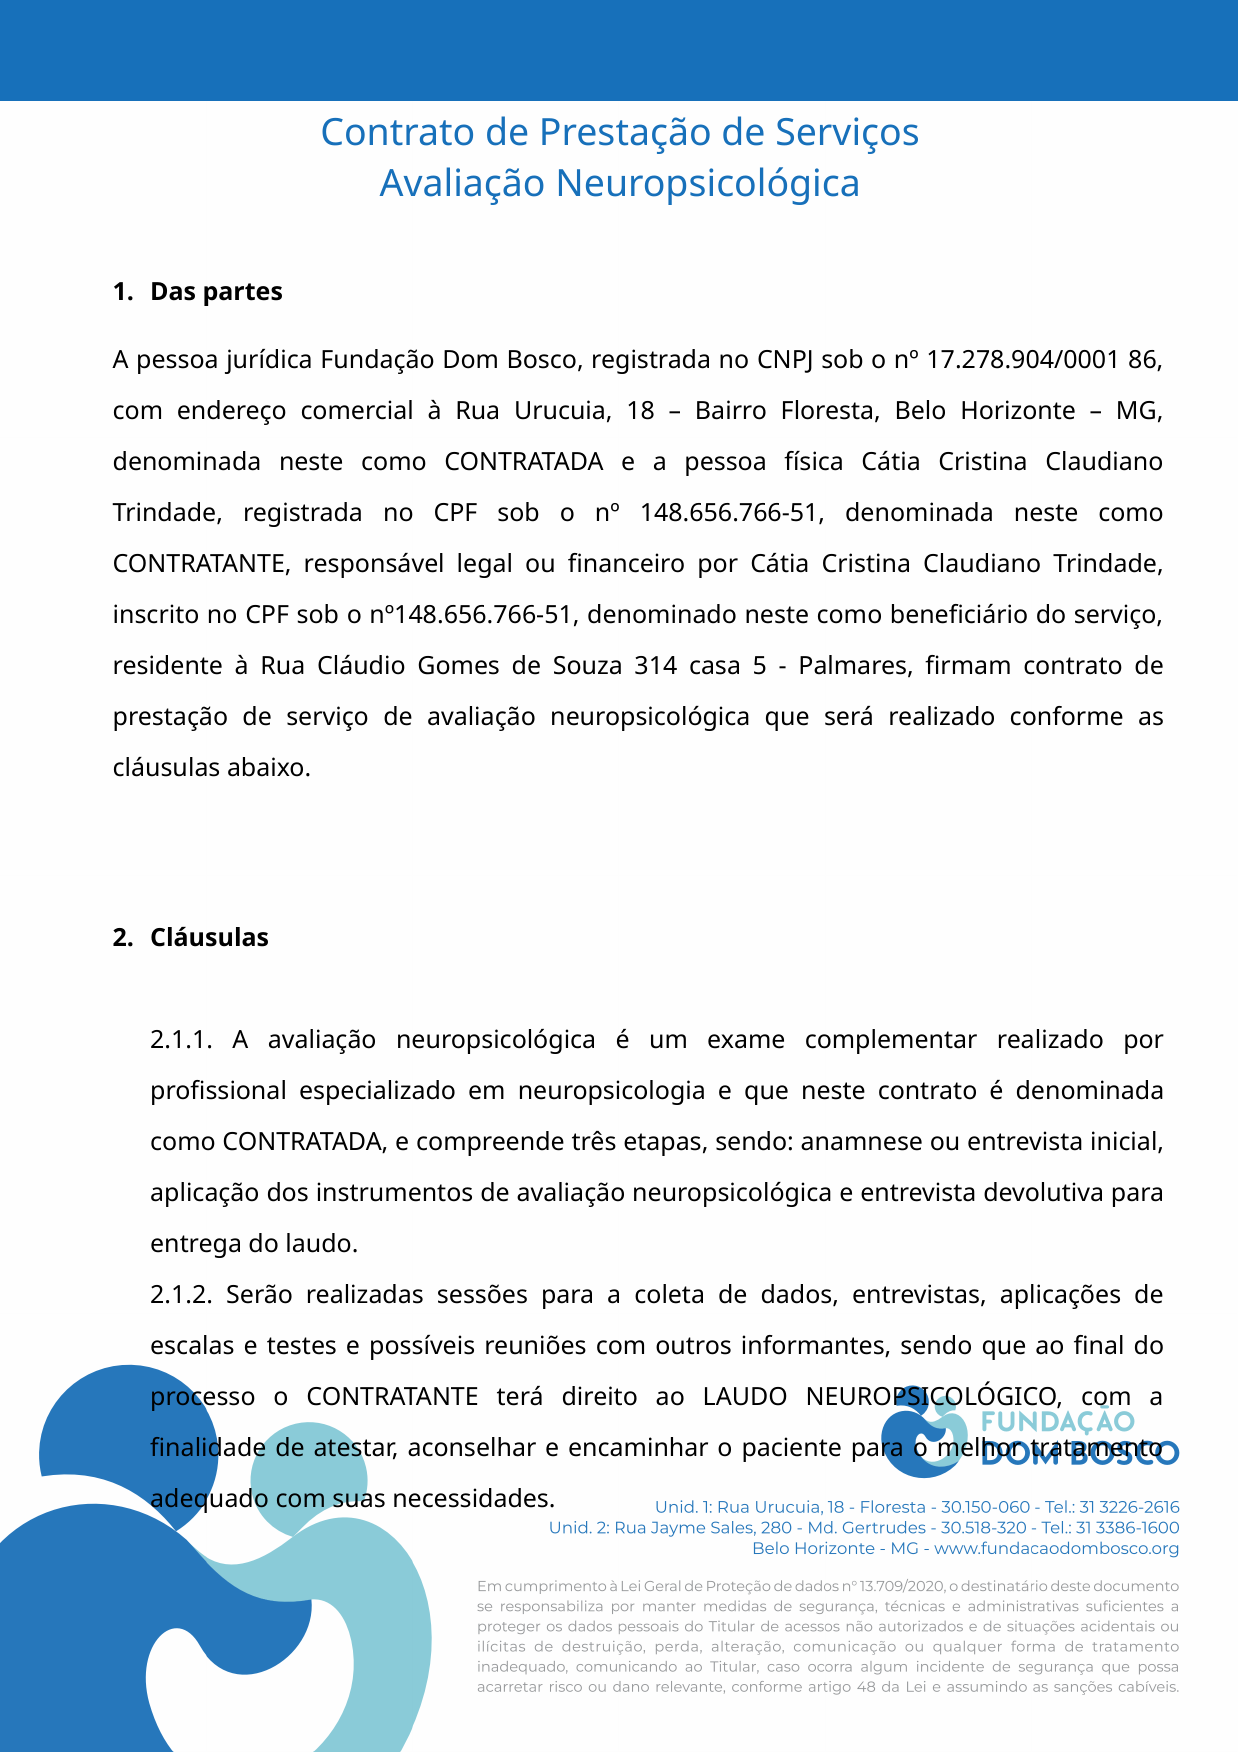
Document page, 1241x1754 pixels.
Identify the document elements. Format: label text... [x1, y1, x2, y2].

picture [0, 101, 1238, 1752]
list Das partes [112, 273, 1165, 308]
list 2.1.2. Serão realizadas sessões para a coleta de dados, entrevistas, aplicações de escalas e testes e possíveis reuniões com outros informantes, sendo que ao final do processo o CONTRATANTE terá direito ao LAUDO NEUROPSICOLÓGICO, com a finalidade de atestar, aconselhar e encaminhar o paciente para o melhor tratamento adequado com suas necessidades. [150, 1277, 1165, 1515]
list 2.1.1. A avaliação neuropsicológica é um exame complementar realizado por profissional especializado em neuropsicologia e que neste contrato é denominada como CONTRATADA, e compreende três etapas, sendo: anamnese ou entrevista inicial, aplicação dos instrumentos de avaliação neuropsicológica e entrevista devolutiva para entrega do laudo. [150, 1021, 1165, 1260]
list Cláusulas [112, 919, 1165, 953]
text Avaliação Neuropsicológica [75, 156, 1165, 207]
text Contrato de Prestação de Serviços [75, 105, 1165, 156]
text A pessoa jurídica Fundação Dom Bosco, registrada no CNPJ sob o nº 17.278.904/0001 86, com endereço comercial à Rua Urucuia, 18 – Bairro Floresta, Belo Horizonte – MG, denominada neste como CONTRATADA e a pessoa física Cátia Cristina Claudiano Trindade, registrada no CPF sob o nº 148.656.766-51, denominada neste como CONTRATANTE, responsável legal ou financeiro por Cátia Cristina Claudiano Trindade, inscrito no CPF sob o nº148.656.766-51, denominado neste como beneficiário do serviço, residente à Rua Cláudio Gomes de Souza 314 casa 5 - Palmares, firmam contrato de prestação de serviço de avaliação neuropsicológica que será realizado conforme as cláusulas abaixo. [112, 341, 1165, 784]
